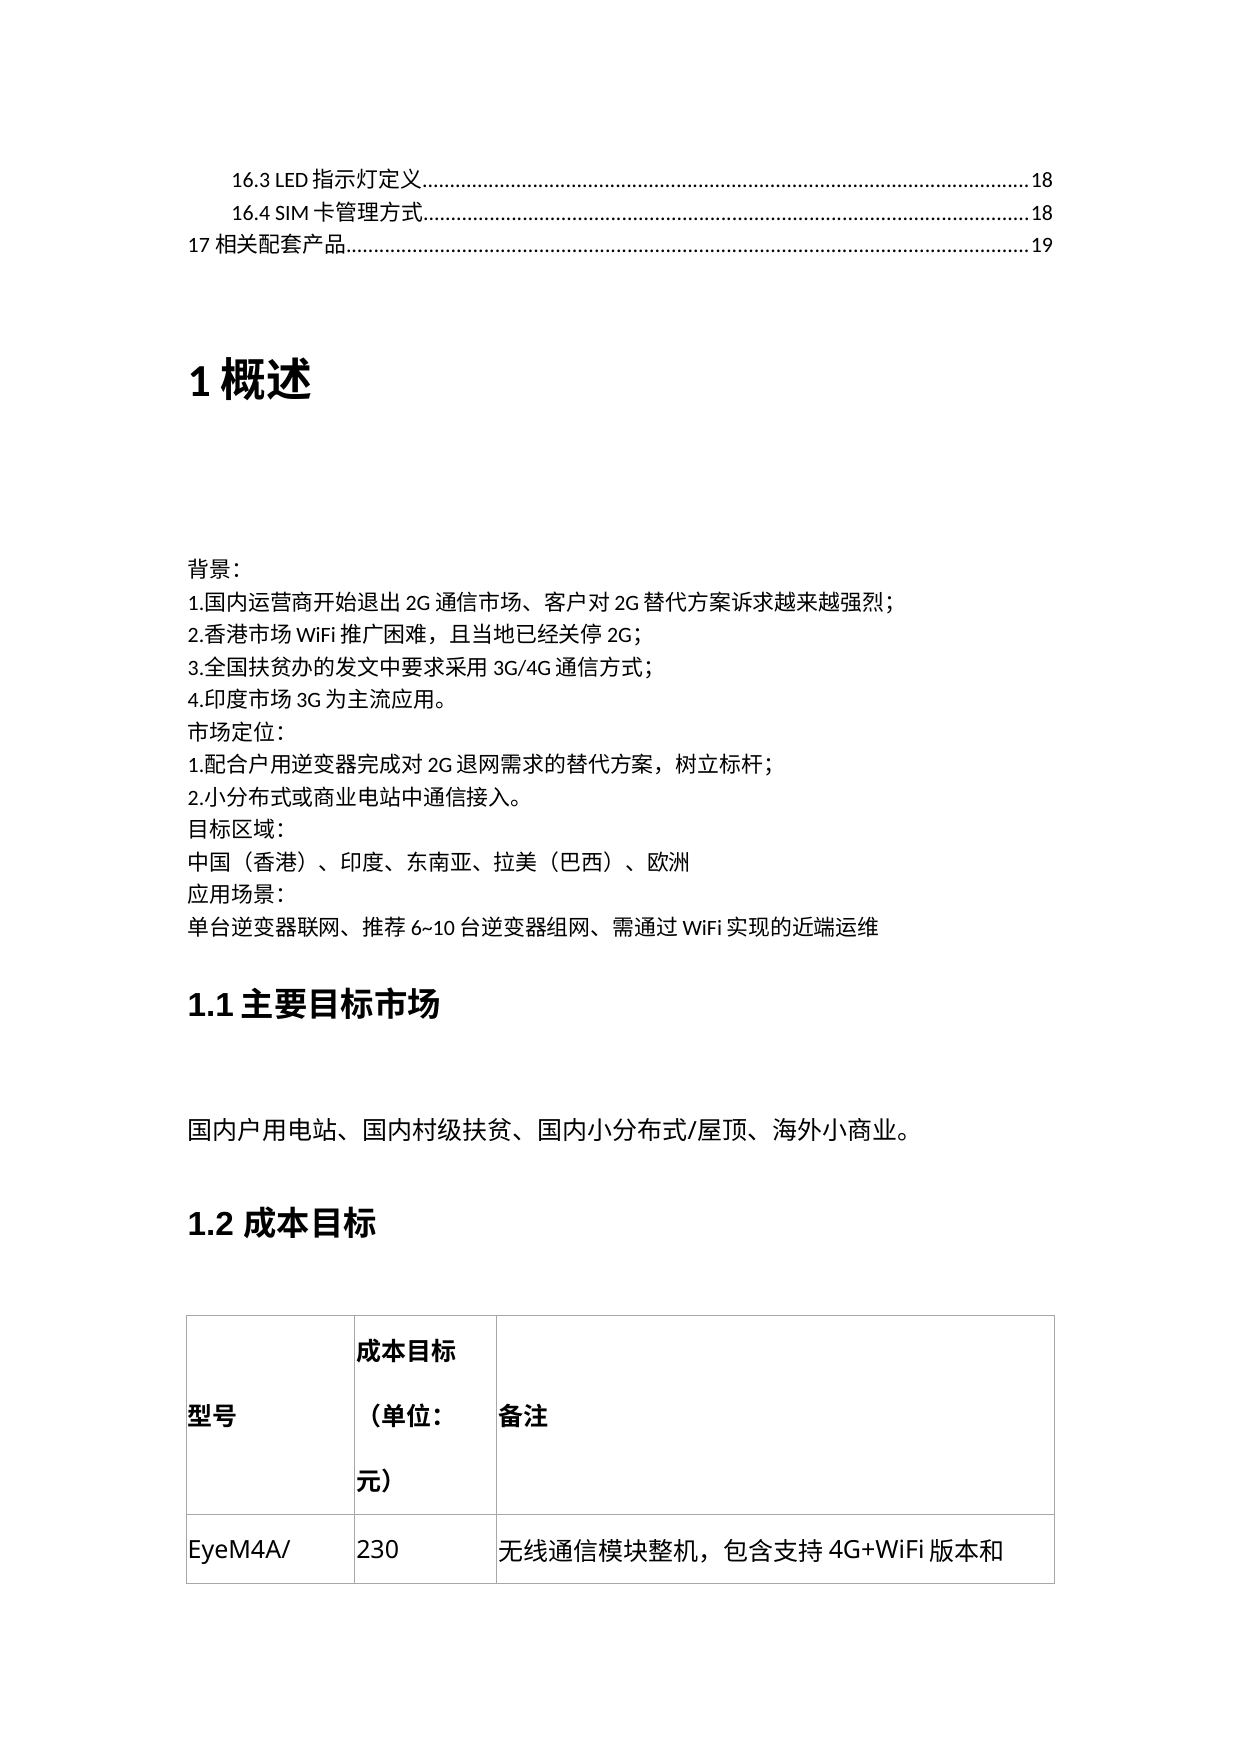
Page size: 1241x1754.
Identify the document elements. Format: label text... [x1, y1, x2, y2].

text 4.印度市场3G为主流应用。 [187, 682, 1053, 714]
text 应用场景： [187, 877, 1053, 909]
subtitle 1概述 [187, 327, 1053, 425]
table_header 型号 [187, 1316, 354, 1514]
text 背景： [187, 552, 1053, 584]
text 单台逆变器联网、推荐6~10台逆变器组网、需通过WiFi实现的近端运维 [187, 909, 1053, 942]
text 1.配合户用逆变器完成对2G退网需求的替代方案，树立标杆； [187, 747, 1053, 779]
table_header 成本目标 （单位：元） [355, 1316, 496, 1514]
text 市场定位： [187, 714, 1053, 747]
text 中国（香港）、印度、东南亚、拉美（巴西）、欧洲 [187, 844, 1053, 877]
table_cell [497, 1515, 1054, 1583]
text 目标区域： [187, 812, 1053, 844]
text 1.国内运营商开始退出2G通信市场、客户对2G替代方案诉求越来越强烈； [187, 584, 1053, 617]
subtitle 1.1主要目标市场 [187, 969, 1053, 1034]
text 2.香港市场WiFi推广困难，且当地已经关停2G； [187, 617, 1053, 649]
subtitle 1.2 成本目标 [187, 1188, 1053, 1253]
table_cell 230 [355, 1515, 496, 1583]
text 国内户用电站、国内村级扶贫、国内小分布式/屋顶、海外小商业。 [187, 1096, 1053, 1161]
table_header 备注 [497, 1316, 1054, 1514]
text 3.全国扶贫办的发文中要求采用3G/4G通信方式； [187, 649, 1053, 682]
table_cell EyeM4A/ EyeM4C [187, 1515, 354, 1583]
text 2.小分布式或商业电站中通信接入。 [187, 779, 1053, 812]
